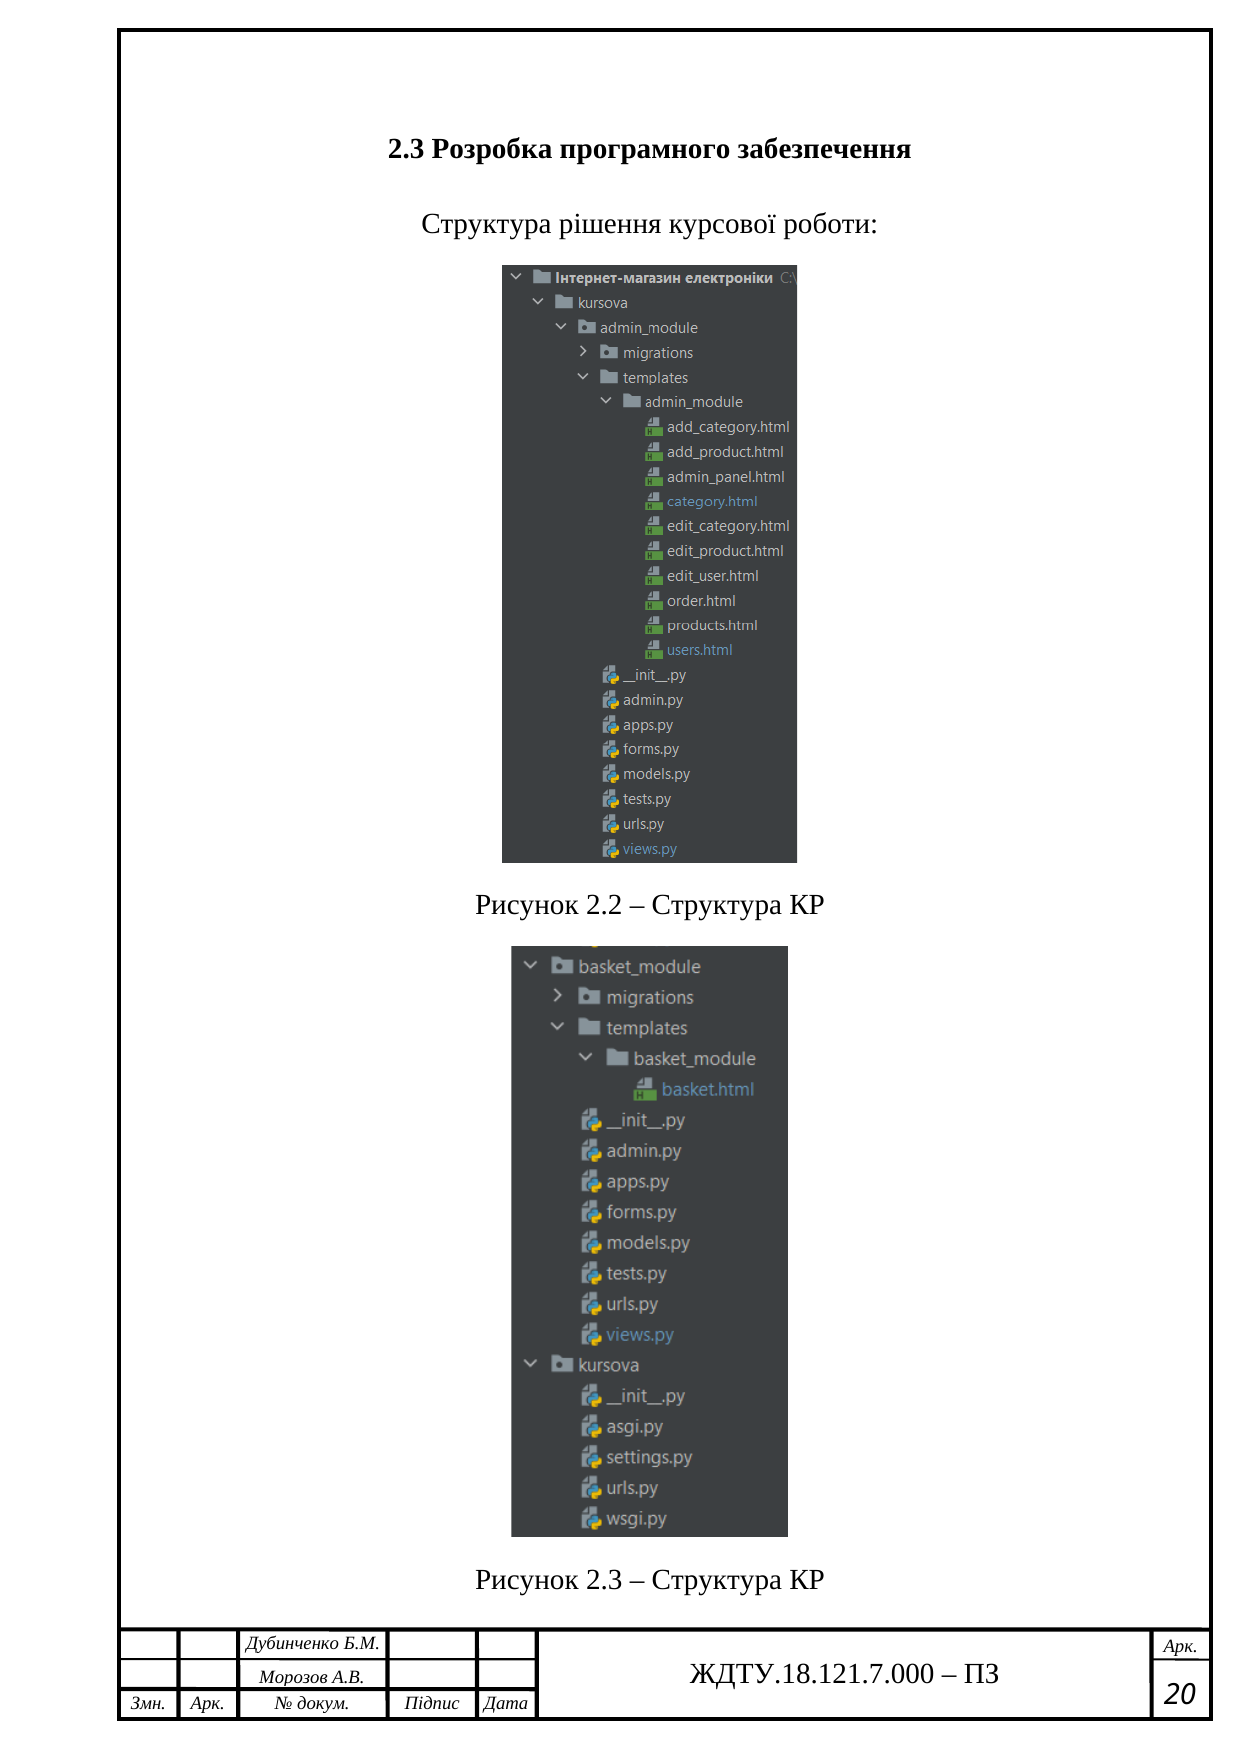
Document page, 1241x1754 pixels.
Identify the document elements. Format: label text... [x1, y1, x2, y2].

text Структура рішення курсової роботи: [148, 207, 1152, 240]
picture [511, 946, 788, 1537]
text Рисунок 2.3 – Структура КР [148, 1562, 1152, 1595]
text Рисунок 2.2 – Структура КР [148, 887, 1152, 921]
picture [502, 265, 798, 863]
subtitle 2.3 Розробка програмного забезпечення [148, 131, 1152, 165]
